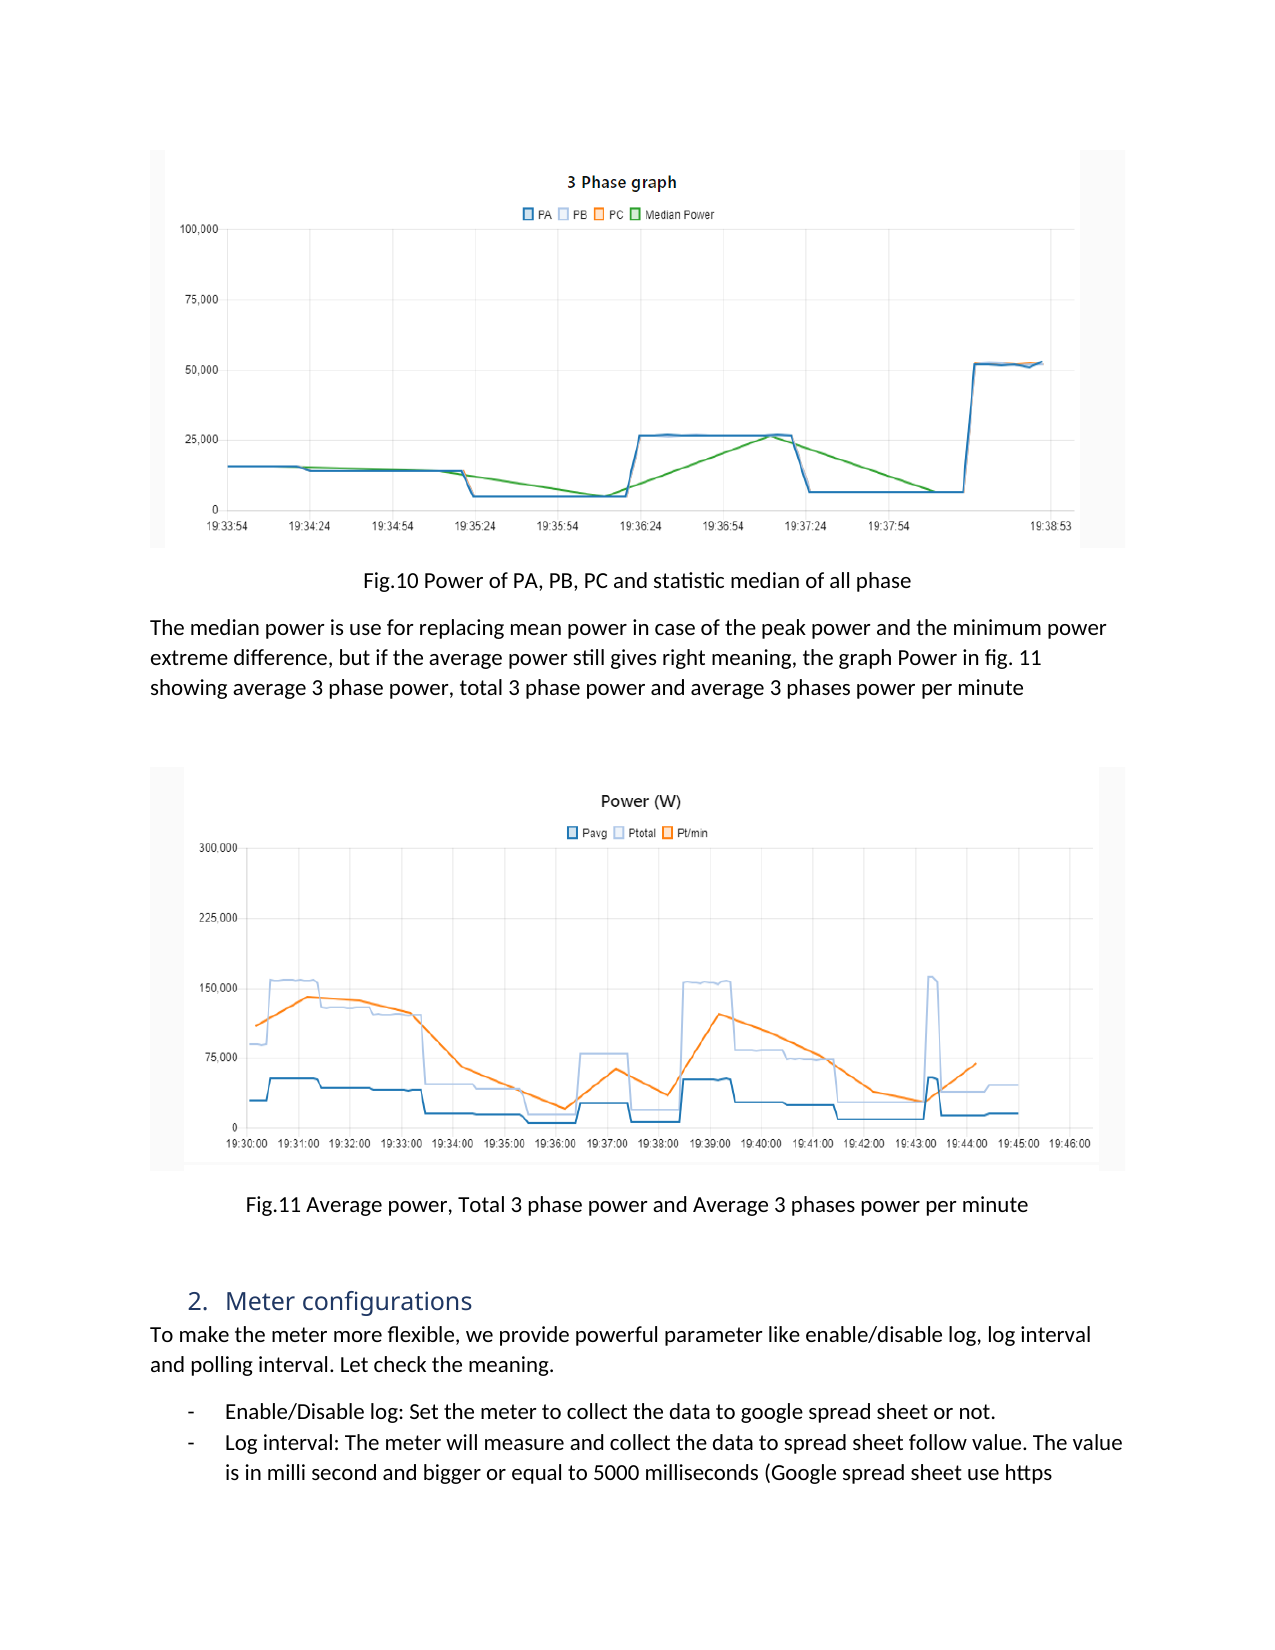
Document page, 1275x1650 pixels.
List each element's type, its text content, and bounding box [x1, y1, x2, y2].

text Fig.10 Power of PA, PB, PC and statistic median of all phase [150, 566, 1125, 594]
picture [150, 150, 1125, 548]
text The median power is use for replacing mean power in case of the peak power and the minimum power extreme difference, but if the average power still gives right meaning, the graph Power in fig. 11 showing average 3 phase power, total 3 phase power and average 3 phases power per minute [150, 613, 1125, 701]
picture [150, 767, 1125, 1171]
subtitle Meter configurations [187, 1284, 1125, 1318]
text To make the meter more flexible, we provide powerful parameter like enable/disable log, log interval and polling interval. Let check the meaning. [150, 1320, 1125, 1379]
list Enable/Disable log: Set the meter to collect the data to google spread sheet or not. [187, 1397, 1125, 1426]
text Fig.11 Average power, Total 3 phase power and Average 3 phases power per minute [150, 1190, 1125, 1218]
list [187, 1428, 1125, 1486]
